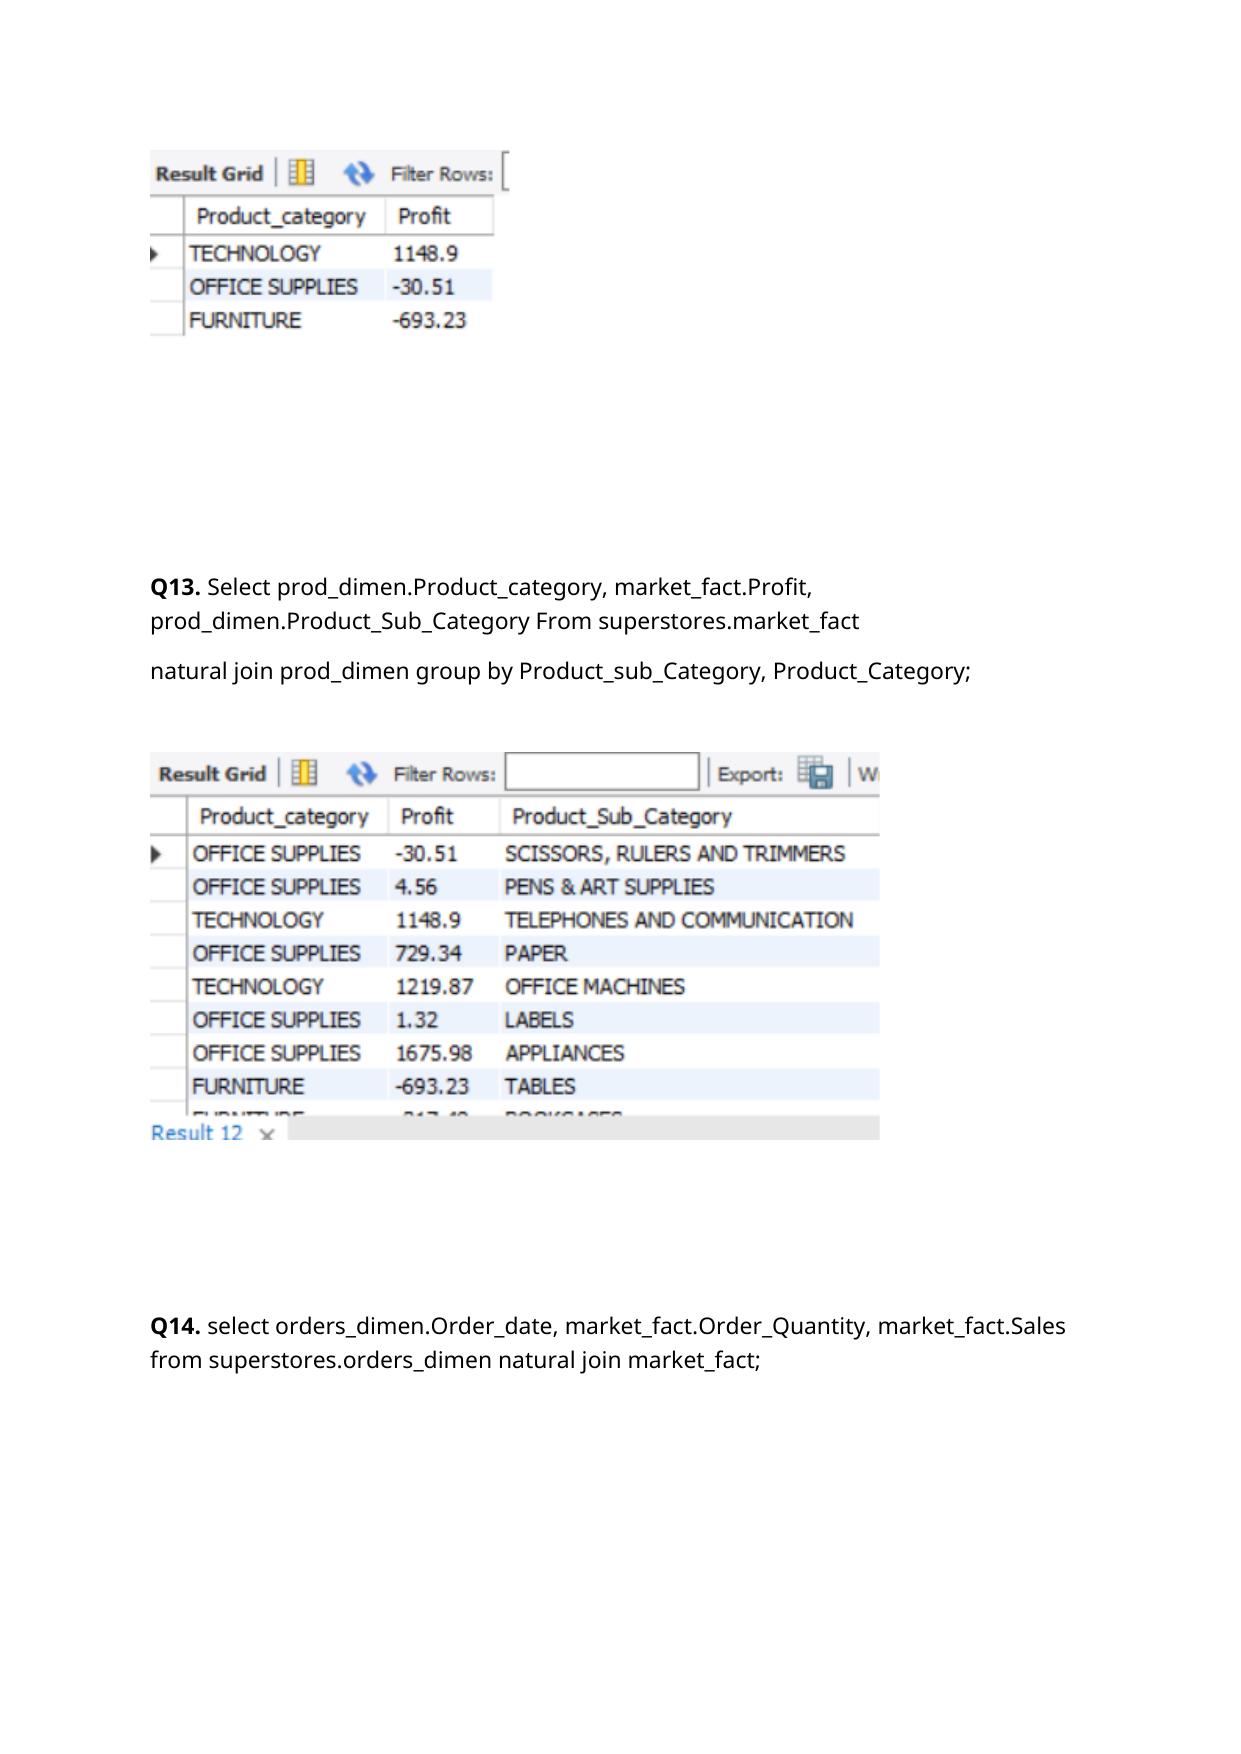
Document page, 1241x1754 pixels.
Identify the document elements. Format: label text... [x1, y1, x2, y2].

text Q14. select orders_dimen.Order_date, market_fact.Order_Quantity, market_fact.Sales from superstores.orders_dimen natural join market_fact; [150, 1310, 1090, 1375]
picture [150, 752, 880, 1140]
text Q13. Select prod_dimen.Product_category, market_fact.Profit, prod_dimen.Product_Sub_Category From superstores.market_fact [150, 571, 1090, 636]
picture [150, 150, 510, 361]
text natural join prod_dimen group by Product_sub_Category, Product_Category; [150, 655, 1090, 686]
